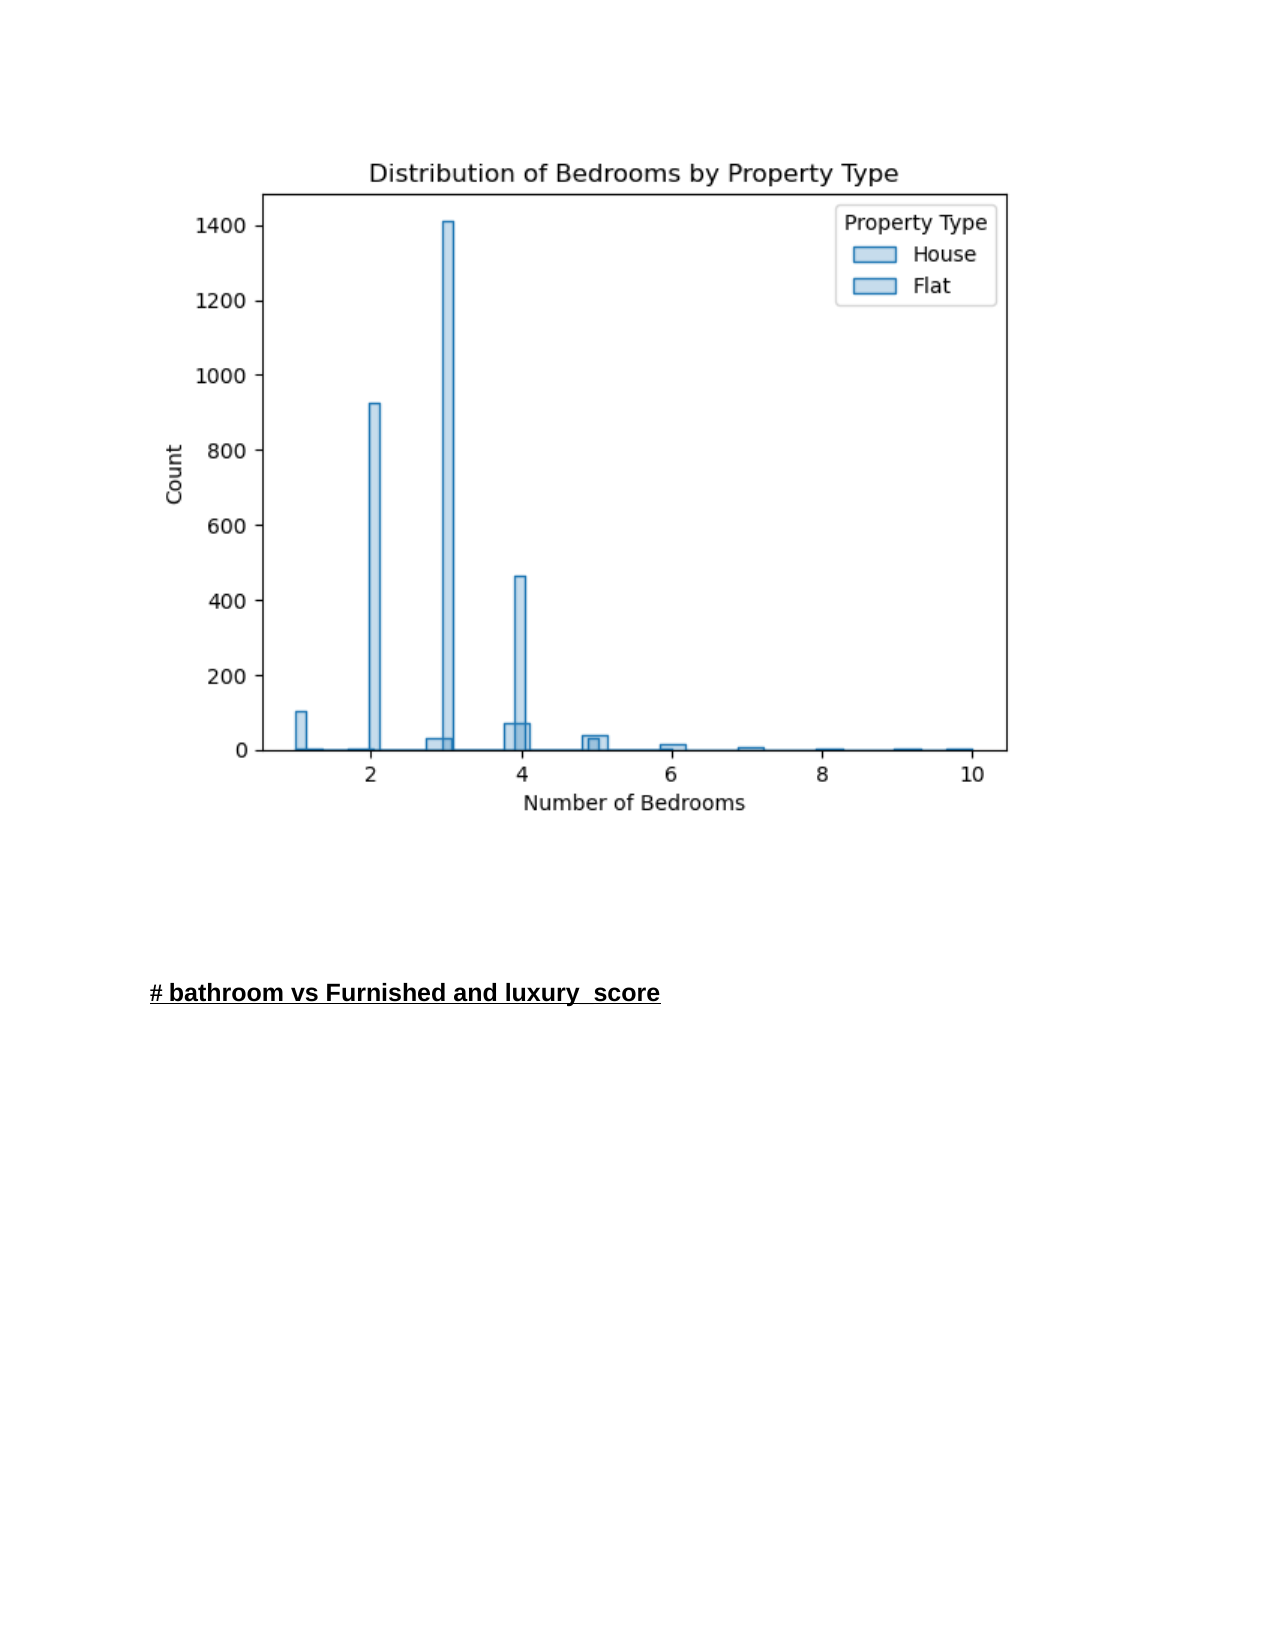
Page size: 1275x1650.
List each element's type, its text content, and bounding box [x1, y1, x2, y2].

picture [150, 150, 1020, 830]
subtitle # bathroom vs Furnished and luxury_score [150, 978, 1125, 1007]
